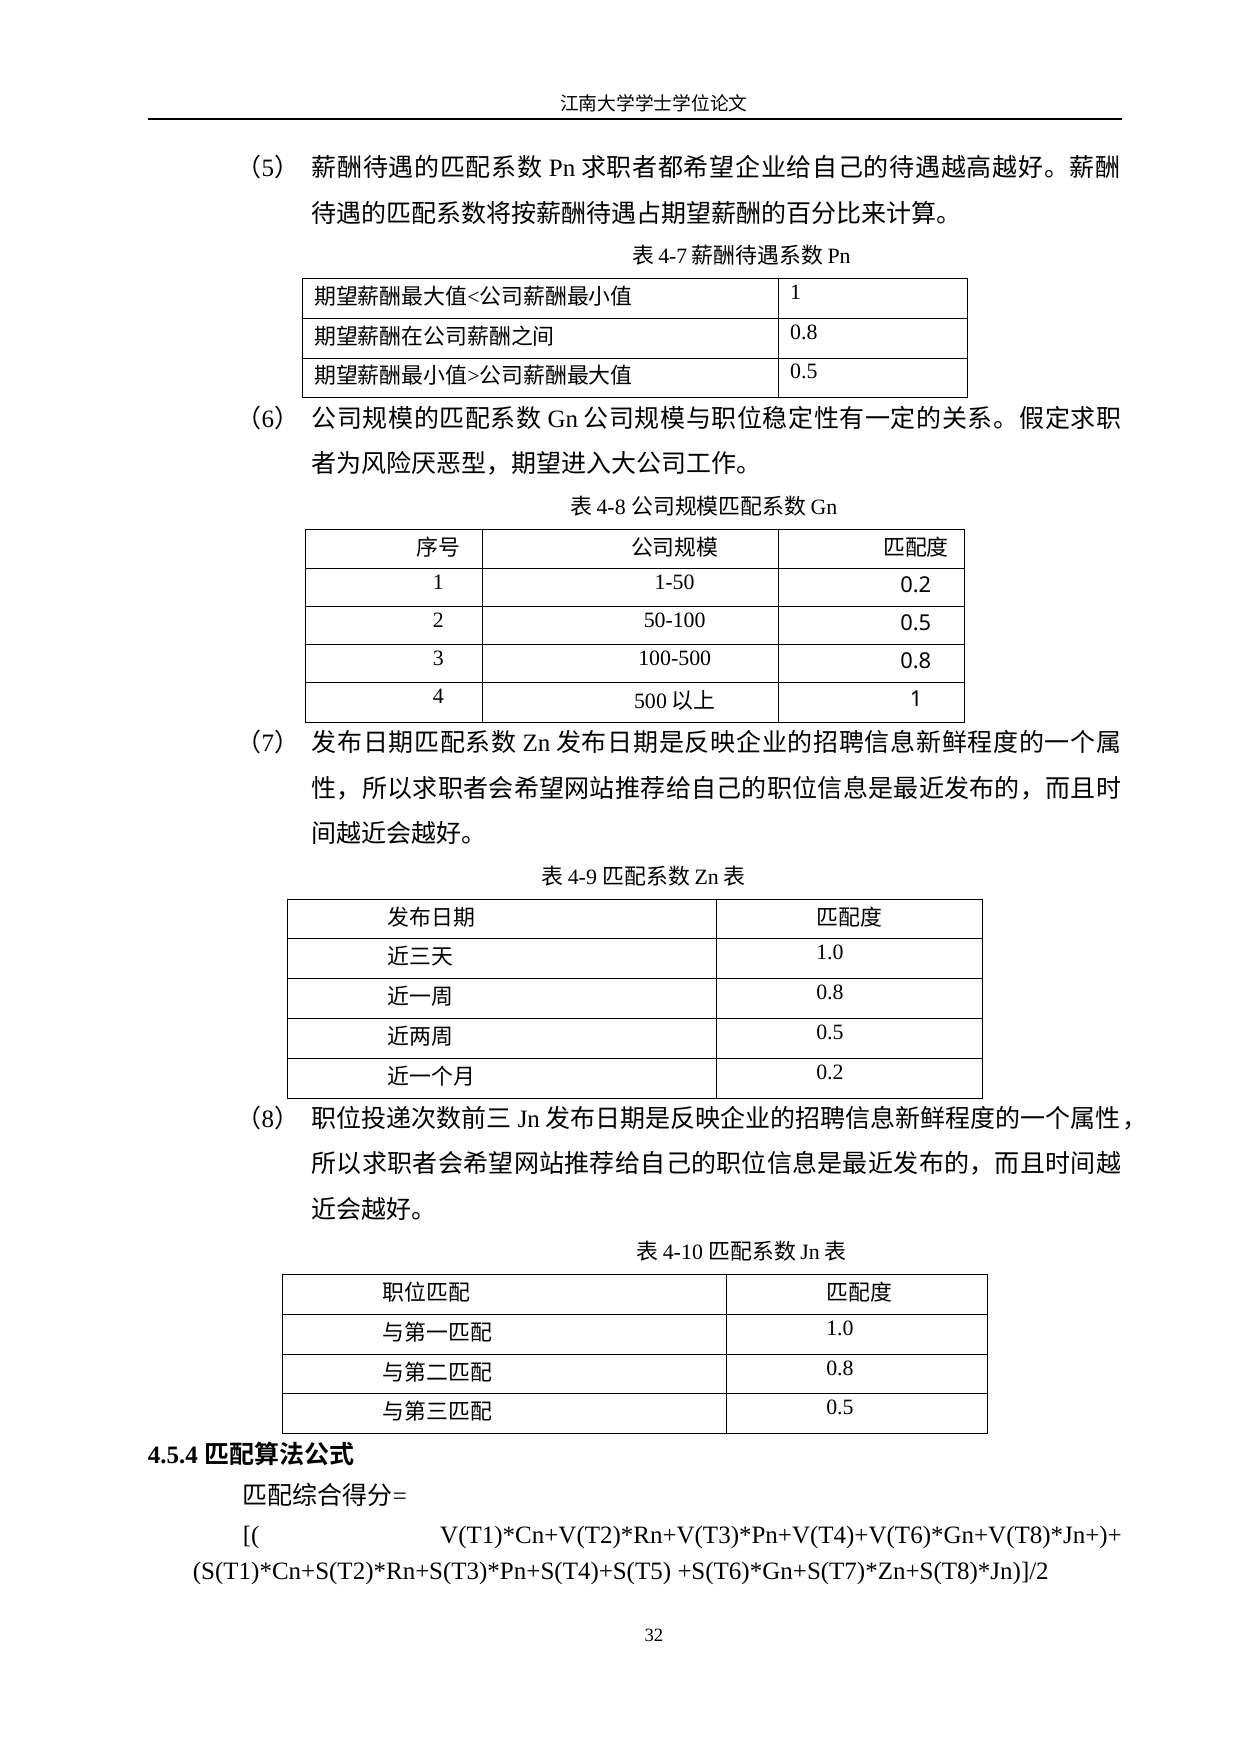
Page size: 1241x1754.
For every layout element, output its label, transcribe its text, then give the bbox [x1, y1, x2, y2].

table_cell 近两周 [288, 1019, 716, 1058]
table_header 匹配度 [727, 1275, 987, 1314]
table_cell 1 [306, 569, 482, 606]
table_cell 100-500 [483, 645, 778, 682]
table_header 匹配度 [717, 900, 982, 938]
table_header 匹配度 [779, 530, 964, 568]
list 发布日期匹配系数Zn发布日期是反映企业的招聘信息新鲜程度的一个属性，所以求职者会希望网站推荐给自己的职位信息是最近发布的，而且时间越近会越好。 [236, 723, 1122, 850]
table_cell 0.5 [727, 1394, 987, 1433]
table_cell 0.5 [779, 607, 964, 644]
list 表4-10 匹配系数Jn表 [360, 1234, 1122, 1266]
text 表4-8 公司规模匹配系数Gn [285, 489, 1122, 521]
text [( V(T1)*Cn+V(T2)*Rn+V(T3)*Pn+V(T4)+V(T6)*Gn+V(T8)*Jn+)+(S(T1)*Cn+S(T2)*Rn+S(T3)*Pn+S(T4)+S(T5) +S(T6)*Gn+S(T7)*Zn+S(T8)*Jn)]/2 [193, 1520, 1122, 1585]
table_cell 0.5 [717, 1019, 982, 1058]
table_cell 近一周 [288, 979, 716, 1018]
table_cell 1 [779, 683, 964, 722]
table_cell 1.0 [717, 939, 982, 978]
table_cell 0.5 [779, 359, 967, 397]
table_header 发布日期 [288, 900, 716, 938]
list 薪酬待遇的匹配系数Pn求职者都希望企业给自己的待遇越高越好。薪酬待遇的匹配系数将按薪酬待遇占期望薪酬的百分比来计算。 [236, 148, 1122, 229]
table_cell 0.2 [717, 1059, 982, 1097]
table_header 序号 [306, 530, 482, 568]
table_cell 1-50 [483, 569, 778, 606]
table_header 期望薪酬最大值<公司薪酬最小值 [303, 279, 778, 318]
list 公司规模的匹配系数Gn公司规模与职位稳定性有一定的关系。假定求职者为风险厌恶型，期望进入大公司工作。 [236, 398, 1122, 480]
table_cell 0.8 [779, 319, 967, 357]
table_cell 3 [306, 645, 482, 682]
list 职位投递次数前三 Jn发布日期是反映企业的招聘信息新鲜程度的一个属性，所以求职者会希望网站推荐给自己的职位信息是最近发布的，而且时间越近会越好。 [236, 1098, 1122, 1225]
list 表4-7薪酬待遇系数Pn [360, 238, 1122, 270]
subtitle 匹配算法公式 [148, 1434, 1122, 1470]
table_cell 与第三匹配 [283, 1394, 726, 1433]
table_cell 期望薪酬在公司薪酬之间 [303, 319, 778, 357]
table_cell 0.8 [727, 1355, 987, 1393]
table_cell 500以上 [483, 683, 778, 722]
table_cell 近三天 [288, 939, 716, 978]
table_cell 0.8 [717, 979, 982, 1018]
list 表4-9 匹配系数Zn表 [535, 859, 1122, 891]
table_cell 1.0 [727, 1315, 987, 1353]
table_cell 0.8 [779, 645, 964, 682]
table_header 职位匹配 [283, 1275, 726, 1314]
table_cell 期望薪酬最小值>公司薪酬最大值 [303, 359, 778, 397]
table_cell 50-100 [483, 607, 778, 644]
table_cell 与第二匹配 [283, 1355, 726, 1393]
table_header 1 [779, 279, 967, 318]
table_cell 2 [306, 607, 482, 644]
table_cell 4 [306, 683, 482, 722]
table_cell 近一个月 [288, 1059, 716, 1097]
text 匹配综合得分= [193, 1475, 1122, 1511]
table_cell 0.2 [779, 569, 964, 606]
table_header 公司规模 [483, 530, 778, 568]
table_cell 与第一匹配 [283, 1315, 726, 1353]
